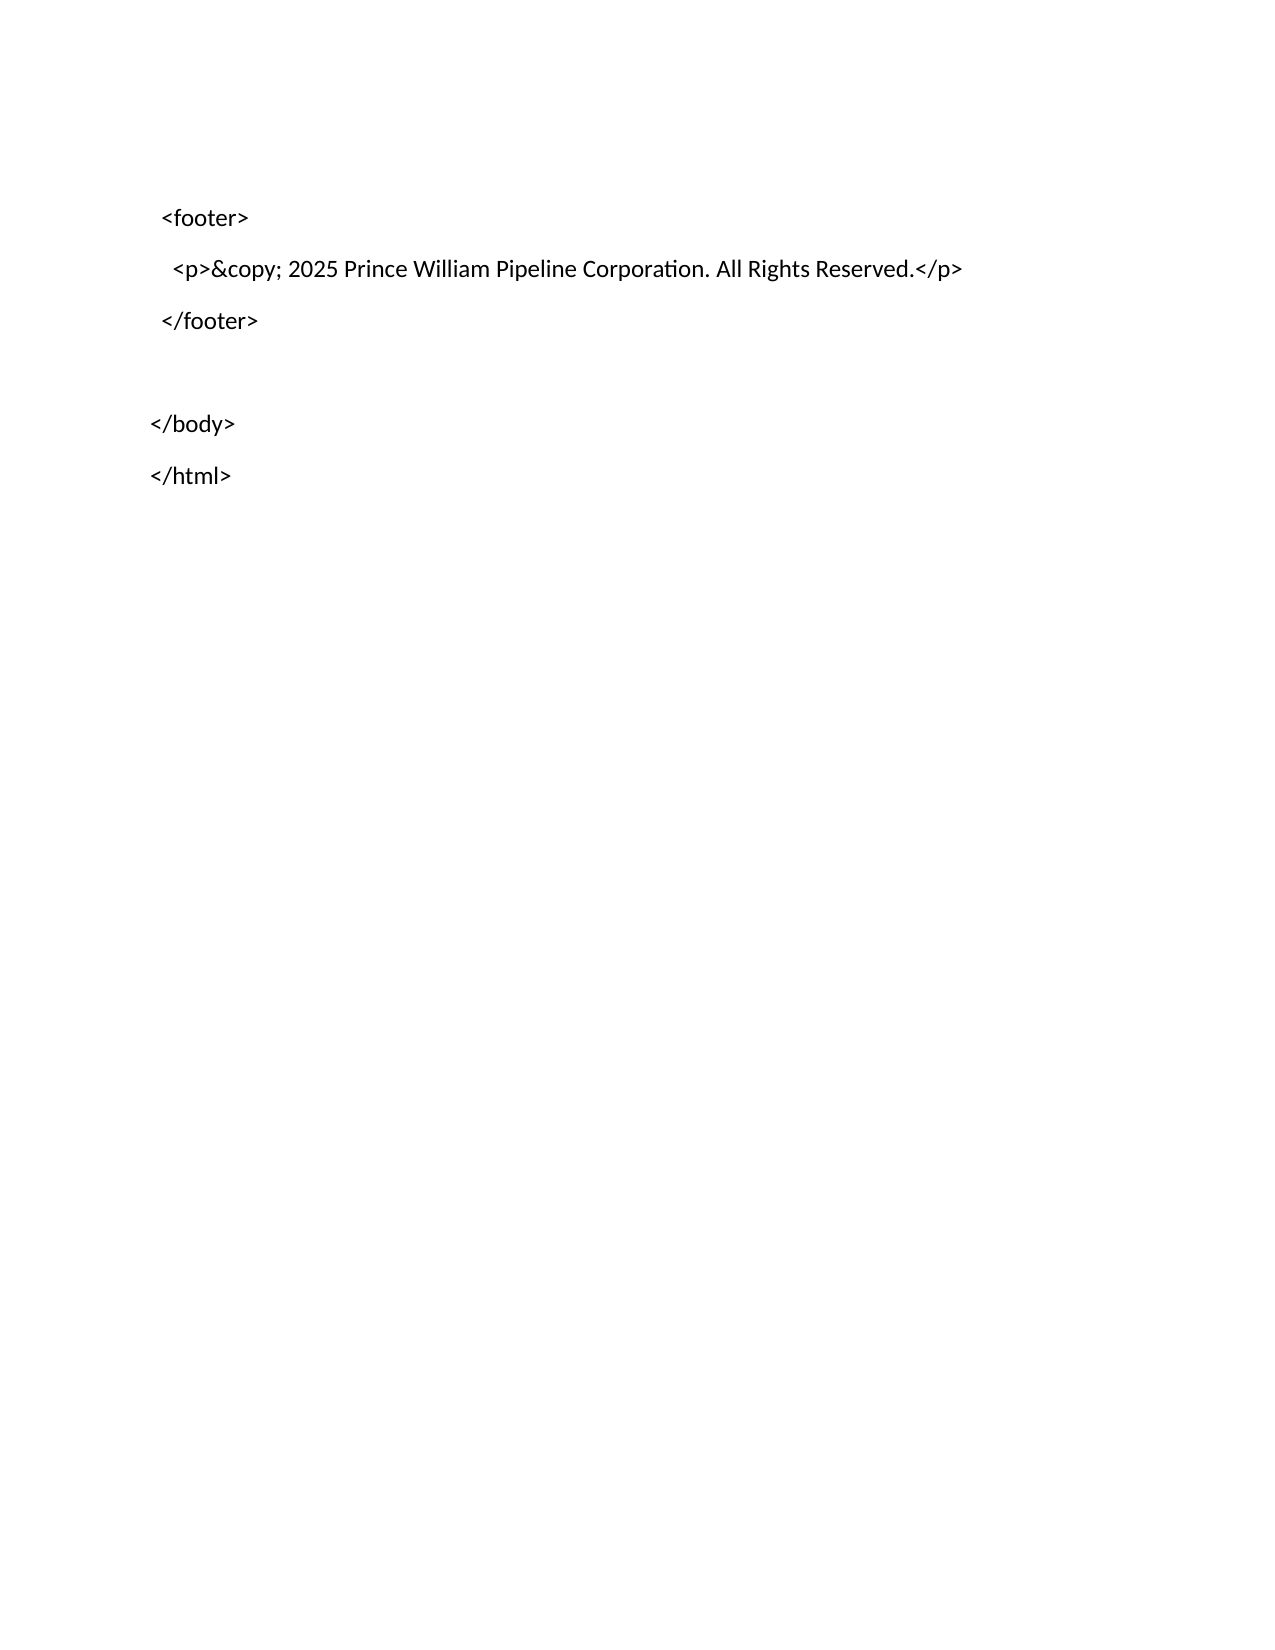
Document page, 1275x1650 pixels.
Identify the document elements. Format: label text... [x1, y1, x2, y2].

text </body> [150, 408, 1125, 439]
text </footer> [150, 305, 1125, 336]
text <p>&copy; 2025 Prince William Pipeline Corporation. All Rights Reserved.</p> [150, 253, 1125, 284]
text <footer> [150, 202, 1125, 232]
text </html> [150, 460, 1125, 491]
